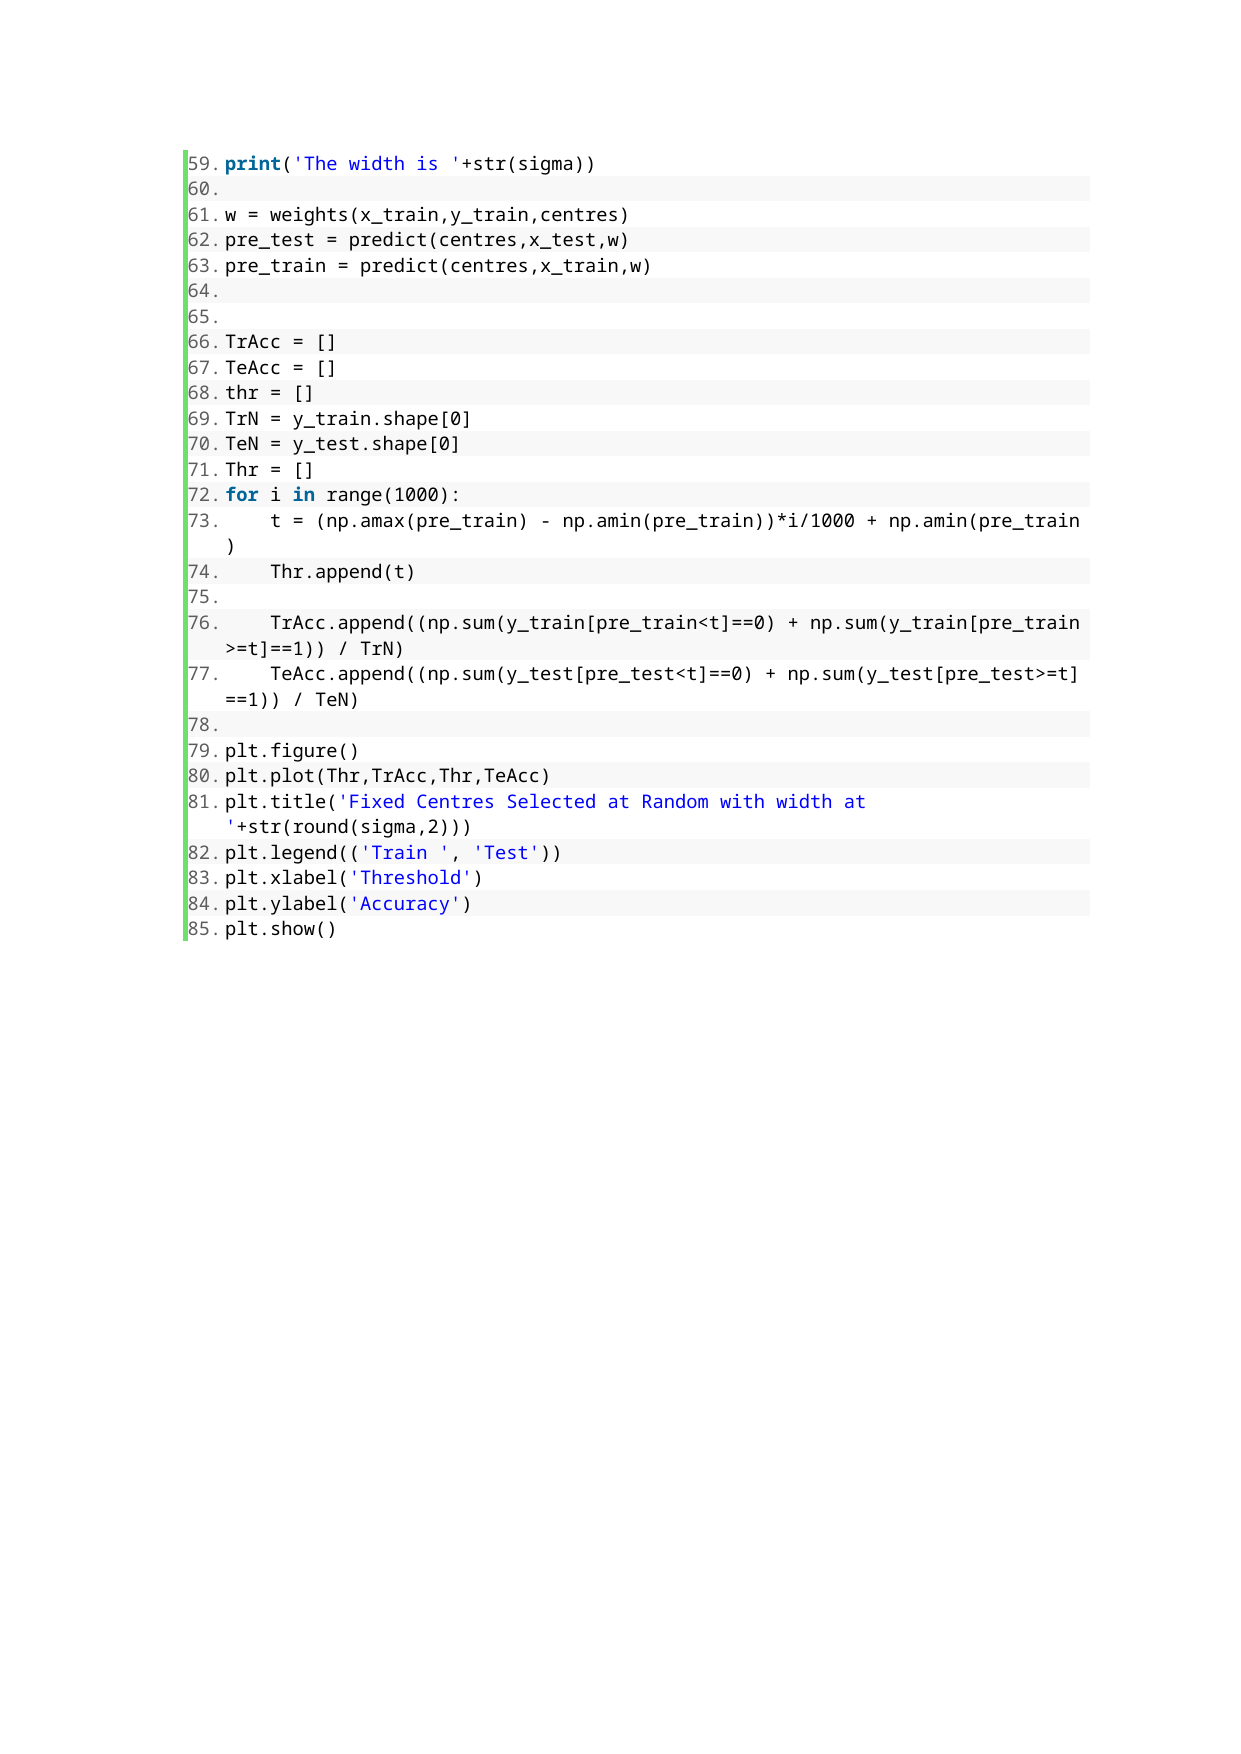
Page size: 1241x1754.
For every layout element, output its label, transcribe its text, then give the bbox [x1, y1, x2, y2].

list print('The width is '+str(sigma)) [188, 150, 1090, 176]
list TrAcc = [] [188, 329, 1090, 354]
list t = (np.amax(pre_train) - np.amin(pre_train))*i/1000 + np.amin(pre_train) [188, 507, 1090, 558]
list Thr = [] [188, 456, 1090, 482]
list plt.legend(('Train ', 'Test')) [188, 839, 1090, 864]
list TrAcc.append((np.sum(y_train[pre_train<t]==0) + np.sum(y_train[pre_train>=t]==1)) / TrN) [188, 609, 1090, 660]
list plt.plot(Thr,TrAcc,Thr,TeAcc) [188, 762, 1090, 788]
list plt.show() [188, 916, 1090, 941]
list plt.figure() [188, 737, 1090, 762]
list plt.ylabel('Accuracy') [188, 890, 1090, 916]
list TeAcc = [] [188, 354, 1090, 380]
list TeAcc.append((np.sum(y_test[pre_test<t]==0) + np.sum(y_test[pre_test>=t]==1)) / TeN) [188, 660, 1090, 711]
list plt.xlabel('Threshold') [188, 864, 1090, 890]
list TrN = y_train.shape[0] [188, 405, 1090, 431]
list plt.title('Fixed Centres Selected at Random with width at '+str(round(sigma,2))) [188, 788, 1090, 839]
list w = weights(x_train,y_train,centres) [188, 201, 1090, 227]
list pre_test = predict(centres,x_test,w) [188, 227, 1090, 252]
list thr = [] [188, 380, 1090, 405]
list TeN = y_test.shape[0] [188, 431, 1090, 456]
list Thr.append(t) [188, 558, 1090, 584]
list for i in range(1000): [188, 482, 1090, 507]
list pre_train = predict(centres,x_train,w) [188, 252, 1090, 278]
